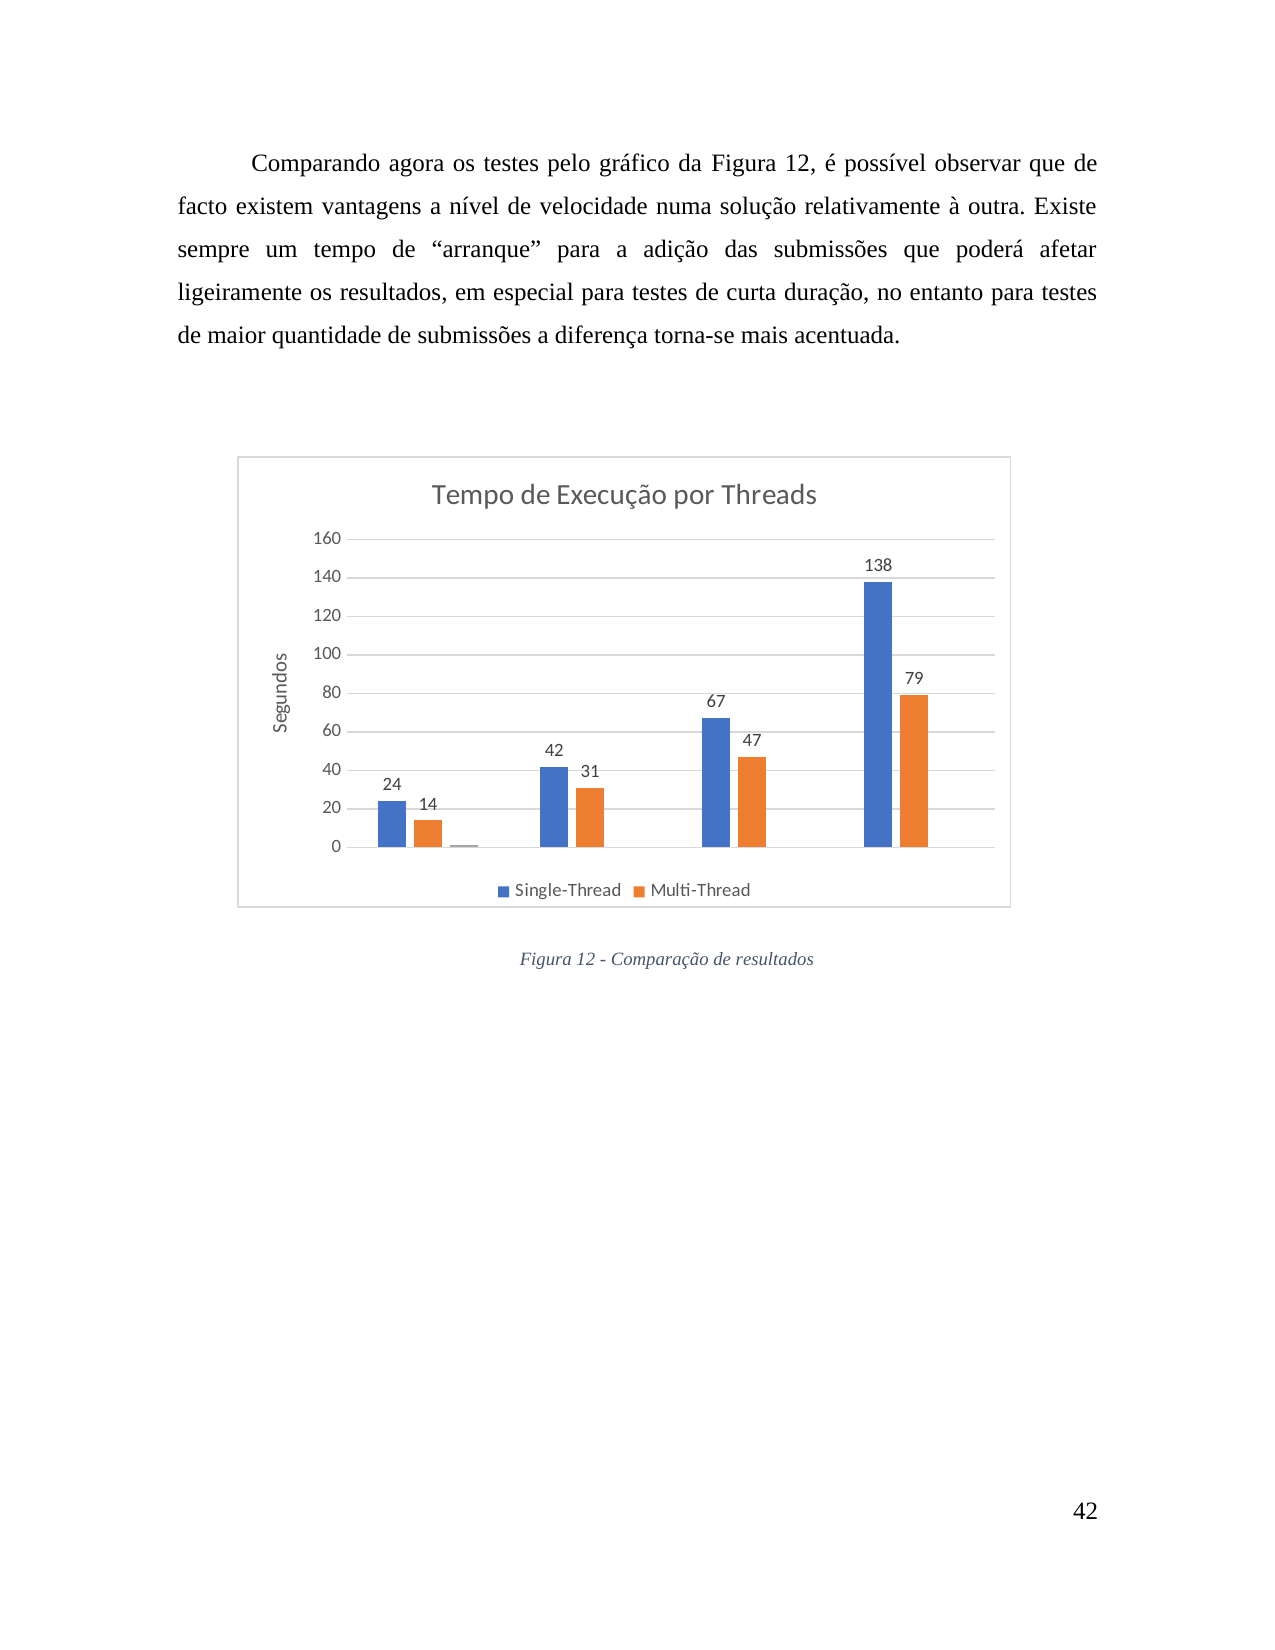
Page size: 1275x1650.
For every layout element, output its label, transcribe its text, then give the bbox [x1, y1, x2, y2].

text Comparando agora os testes pelo gráfico da Figura 12, é possível observar que de facto existem vantagens a nível de velocidade numa solução relativamente à outra. Existe sempre um tempo de “arranque” para a adição das submissões que poderá afetar ligeiramente os resultados, em especial para testes de curta duração, no entanto para testes de maior quantidade de submissões a diferença torna-se mais acentuada. [177, 148, 1098, 349]
text Figura 12 - Comparação de resultados [177, 947, 1098, 969]
